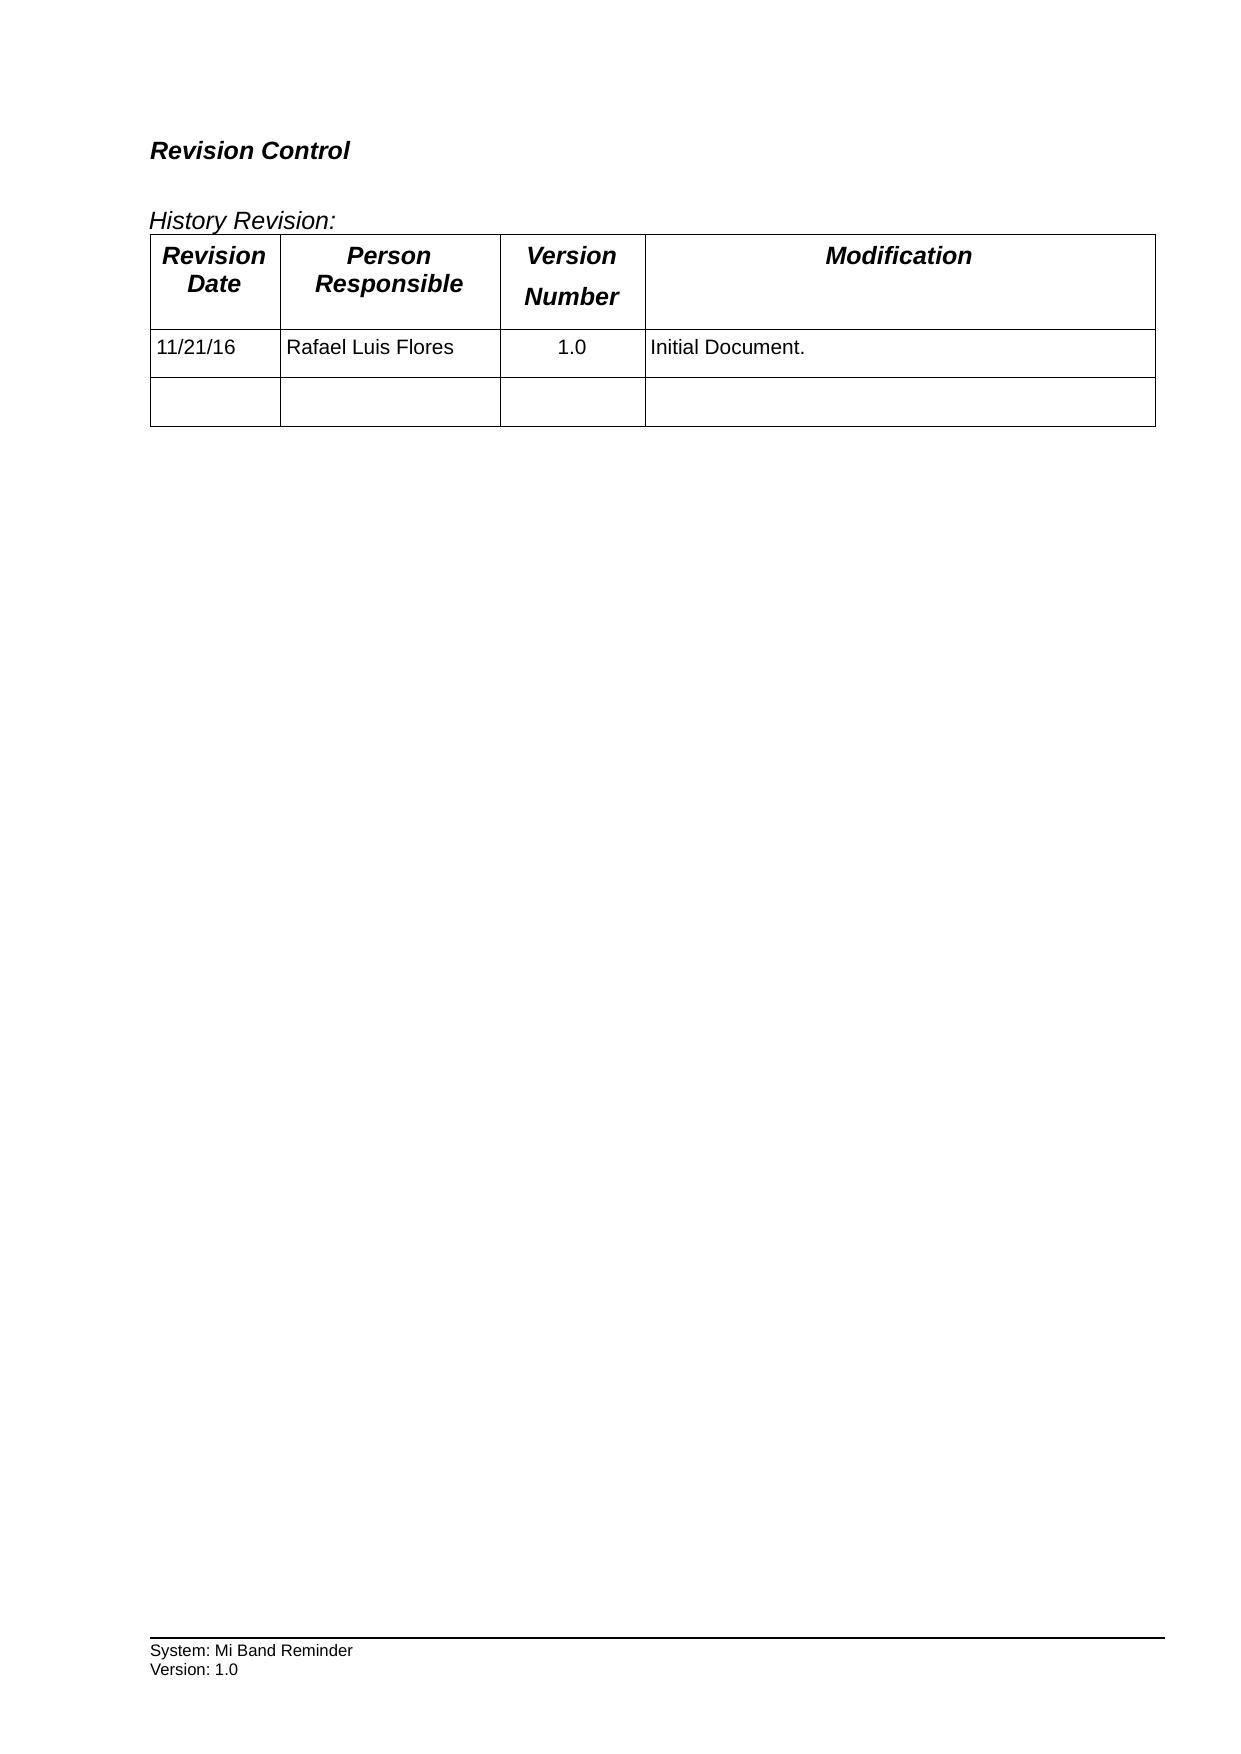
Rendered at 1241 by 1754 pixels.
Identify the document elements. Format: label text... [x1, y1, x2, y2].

subtitle Revision Control [150, 136, 1165, 164]
table_cell [281, 378, 500, 426]
table_cell Initial Document. [646, 330, 1155, 377]
table_header Person Responsible [281, 235, 500, 329]
table_cell [646, 378, 1155, 426]
table_cell Rafael Luis Flores [281, 330, 500, 377]
table_cell 1.0 [501, 330, 645, 377]
table_header Version Number [501, 235, 645, 329]
table_cell 11/21/16 [151, 330, 280, 377]
table_header Revision Date [151, 235, 280, 329]
table_header Modification [646, 235, 1155, 329]
table_cell [151, 378, 280, 426]
table_cell [501, 378, 645, 426]
text History Revision: [148, 206, 1165, 234]
